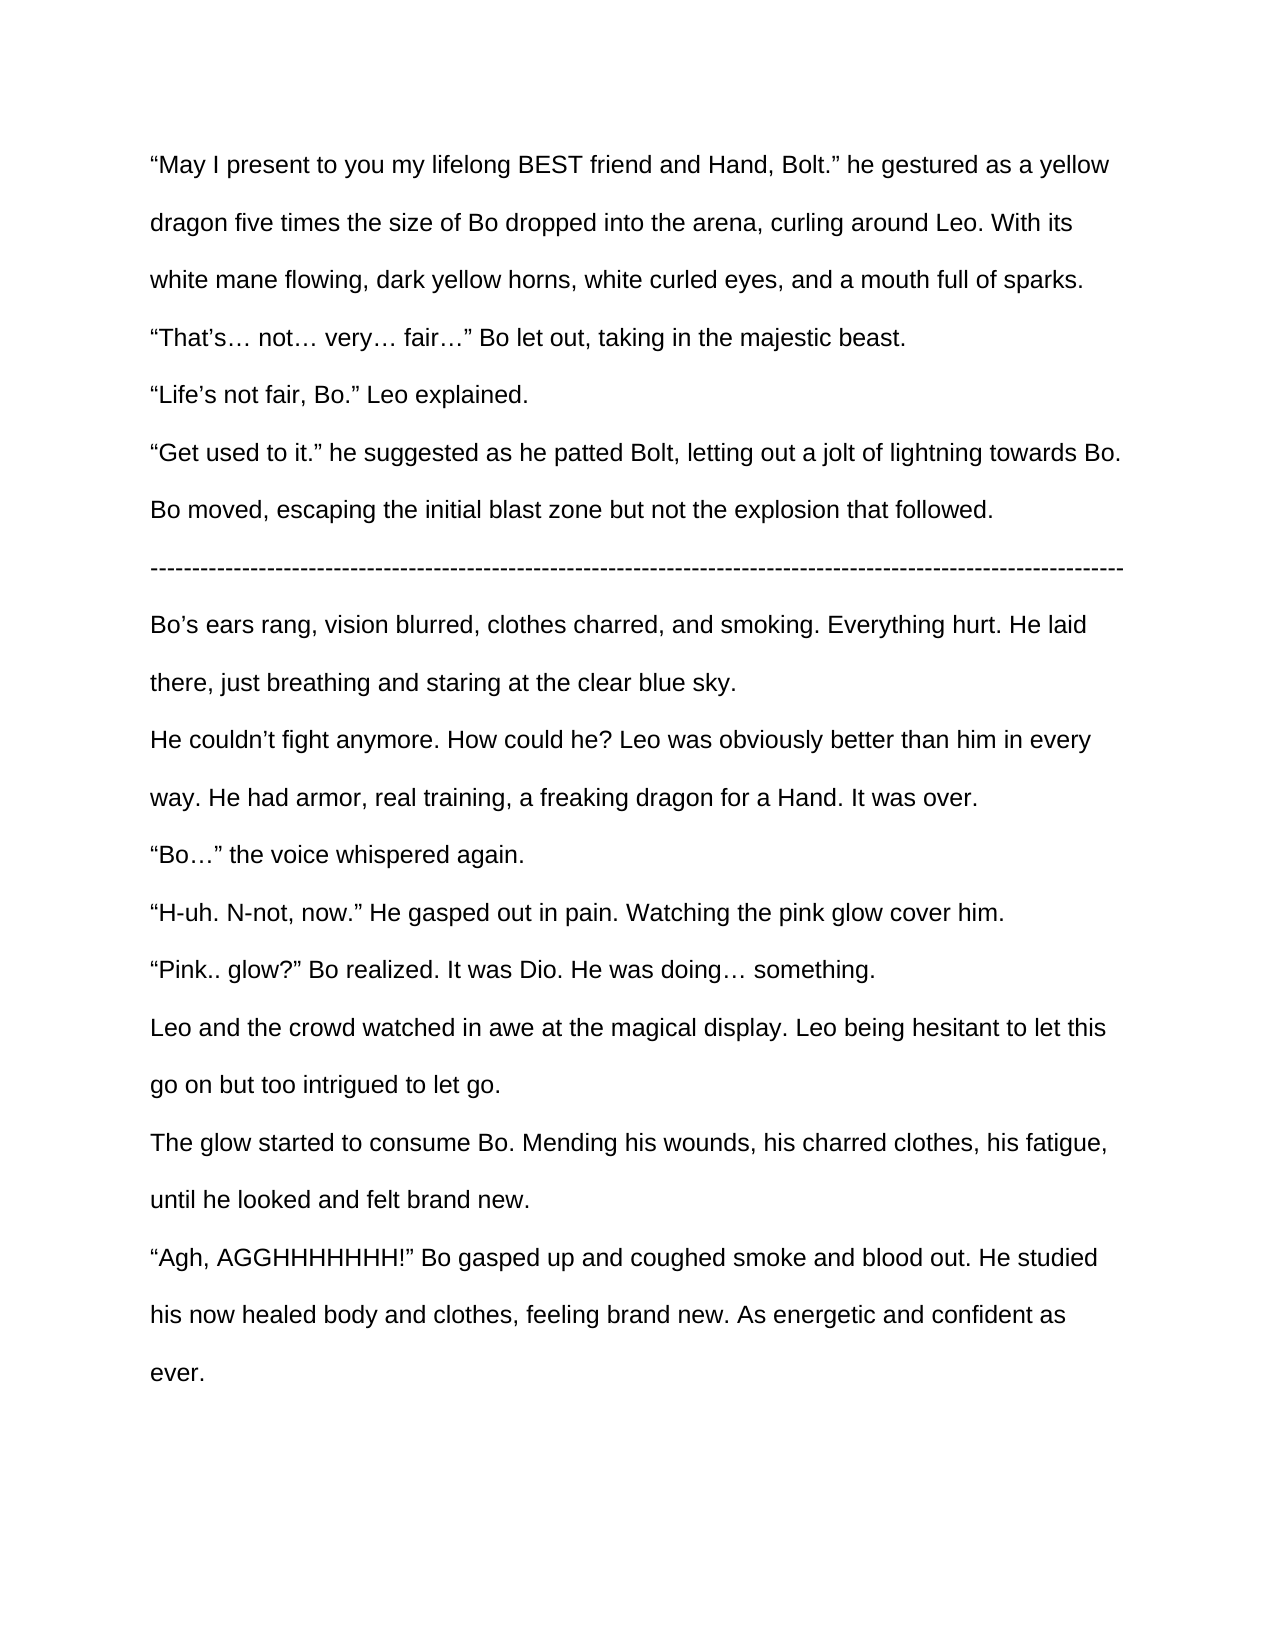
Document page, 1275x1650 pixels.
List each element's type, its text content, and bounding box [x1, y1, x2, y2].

text “Bo…” the voice whispered again. [150, 840, 1125, 869]
text “Agh, AGGHHHHHHH!” Bo gasped up and coughed smoke and blood out. He studied his now healed body and clothes, feeling brand new. As energetic and confident as ever. [150, 1242, 1125, 1386]
text Bo’s ears rang, vision blurred, clothes charred, and smoking. Everything hurt. He laid there, just breathing and staring at the clear blue sky. [150, 610, 1125, 696]
text “Life’s not fair, Bo.” Leo explained. [150, 380, 1125, 409]
text --------------------------------------------------------------------------------------------------------------------- [150, 552, 1125, 581]
text “H-uh. N-not, now.” He gasped out in pain. Watching the pink glow cover him. [150, 897, 1125, 926]
text “Pink.. glow?” Bo realized. It was Dio. He was doing… something. [150, 955, 1125, 984]
text He couldn’t fight anymore. How could he? Leo was obviously better than him in every way. He had armor, real training, a freaking dragon for a Hand. It was over. [150, 725, 1125, 811]
text Leo and the crowd watched in awe at the magical display. Leo being hesitant to let this go on but too intrigued to let go. [150, 1012, 1125, 1099]
text “Get used to it.” he suggested as he patted Bolt, letting out a jolt of lightning towards Bo. Bo moved, escaping the initial blast zone but not the explosion that followed. [150, 437, 1125, 524]
text “May I present to you my lifelong BEST friend and Hand, Bolt.” he gestured as a yellow dragon five times the size of Bo dropped into the arena, curling around Leo. With its white mane flowing, dark yellow horns, white curled eyes, and a mouth full of sparks. [150, 150, 1125, 294]
text The glow started to consume Bo. Mending his wounds, his charred clothes, his fatigue, until he looked and felt brand new. [150, 1127, 1125, 1214]
text “That’s… not… very… fair…” Bo let out, taking in the majestic beast. [150, 322, 1125, 351]
